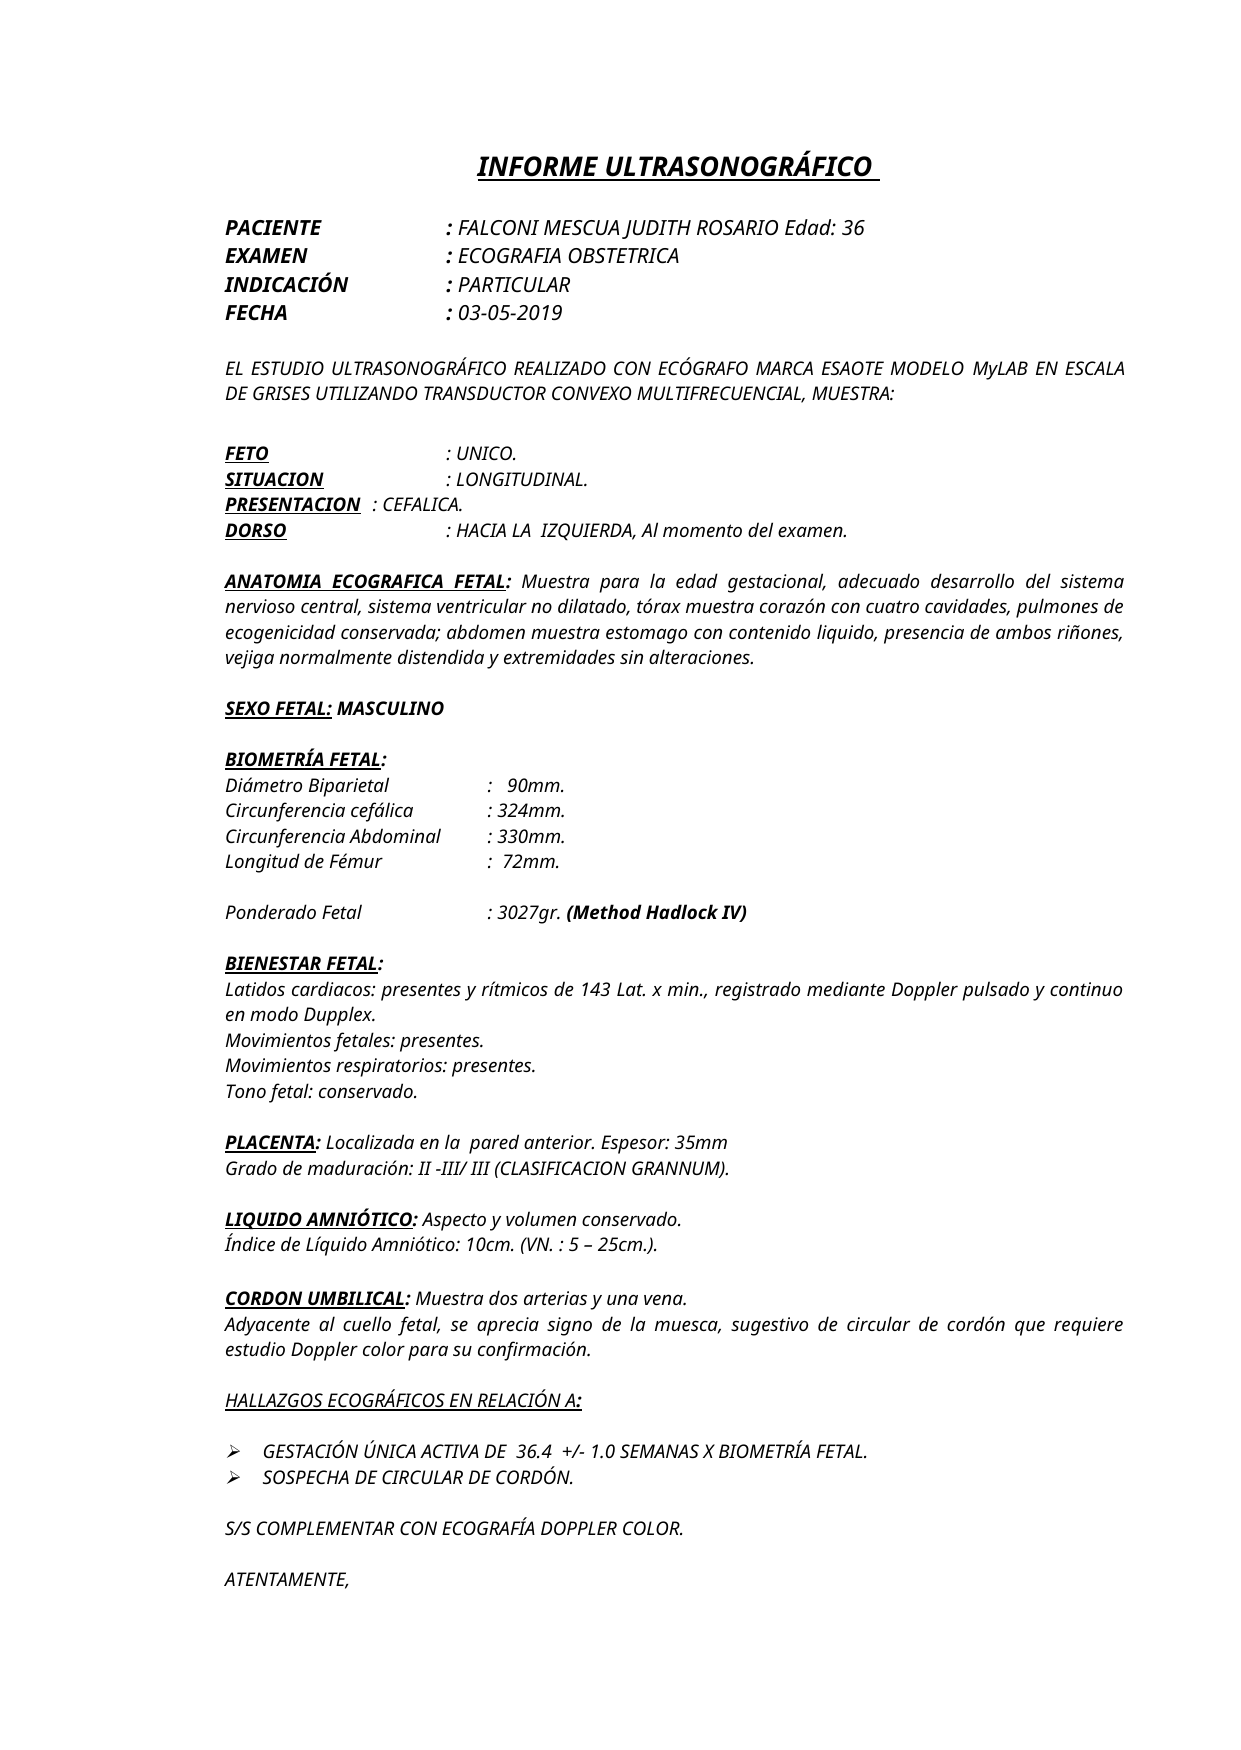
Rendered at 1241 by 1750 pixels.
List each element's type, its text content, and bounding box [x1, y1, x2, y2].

text ATENTAMENTE, [225, 1566, 1125, 1592]
text Índice de Líquido Amniótico: 10cm. (VN. : 5 – 25cm.). [225, 1231, 1125, 1257]
text Movimientos respiratorios: presentes. [225, 1053, 1125, 1078]
title INFORME ULTRASONOGRÁFICO [225, 148, 1125, 184]
text BIOMETRÍA FETAL: [225, 747, 1125, 772]
text HALLAZGOS ECOGRÁFICOS EN RELACIÓN A: [225, 1387, 1125, 1413]
text Grado de maduración: II -III/ III (CLASIFICACION GRANNUM). [225, 1155, 1125, 1180]
text Diámetro Biparietal : 90mm. [225, 772, 1125, 798]
text EXAMEN : ECOGRAFIA OBSTETRICA [225, 241, 1125, 270]
text EL ESTUDIO ULTRASONOGRÁFICO REALIZADO CON ECÓGRAFO MARCA ESAOTE MODELO MyLAB EN ESCALA DE GRISES UTILIZANDO TRANSDUCTOR CONVEXO MULTIFRECUENCIAL, MUESTRA: [225, 355, 1125, 406]
text Circunferencia cefálica : 324mm. [225, 798, 1125, 823]
list SOSPECHA DE CIRCULAR DE CORDÓN. [225, 1464, 1125, 1489]
list GESTACIÓN ÚNICA ACTIVA DE 36.4 +/- 1.0 SEMANAS X BIOMETRÍA FETAL. [225, 1438, 1125, 1464]
text PACIENTE : FALCONI MESCUA JUDITH ROSARIO Edad: 36 [225, 213, 1125, 241]
text Circunferencia Abdominal : 330mm. [225, 823, 1125, 849]
text FETO : UNICO. [225, 440, 1125, 466]
text SEXO FETAL: MASCULINO [225, 696, 1125, 721]
text Ponderado Fetal : 3027gr. (Method Hadlock IV) [225, 900, 1125, 925]
text Movimientos fetales: presentes. [225, 1027, 1125, 1053]
text PLACENTA: Localizada en la pared anterior. Espesor: 35mm [225, 1129, 1125, 1155]
text FECHA : 03-05-2019 [225, 298, 1125, 327]
text SITUACION : LONGITUDINAL. [225, 466, 1125, 491]
text S/S COMPLEMENTAR CON ECOGRAFÍA DOPPLER COLOR. [225, 1515, 1125, 1541]
text BIENESTAR FETAL: [225, 951, 1125, 976]
text LIQUIDO AMNIÓTICO: Aspecto y volumen conservado. [225, 1206, 1125, 1231]
text CORDON UMBILICAL: Muestra dos arterias y una vena. [225, 1285, 1125, 1311]
text DORSO : HACIA LA IZQUIERDA, Al momento del examen. [225, 517, 1125, 542]
text Adyacente al cuello fetal, se aprecia signo de la muesca, sugestivo de circular de cordón que requiere estudio Doppler color para su confirmación. [225, 1311, 1125, 1362]
text Latidos cardiacos: presentes y rítmicos de 143 Lat. x min., registrado mediante Doppler pulsado y continuo en modo Dupplex. [225, 976, 1125, 1027]
text Tono fetal: conservado. [225, 1078, 1125, 1104]
text PRESENTACION : CEFALICA. [225, 491, 1125, 517]
text INDICACIÓN : PARTICULAR [225, 270, 1125, 298]
text Longitud de Fémur : 72mm. [225, 849, 1125, 874]
text ANATOMIA ECOGRAFICA FETAL: Muestra para la edad gestacional, adecuado desarrollo del sistema nervioso central, sistema ventricular no dilatado, tórax muestra corazón con cuatro cavidades, pulmones de ecogenicidad conservada; abdomen muestra estomago con contenido liquido, presencia de ambos riñones, vejiga normalmente distendida y extremidades sin alteraciones. [225, 568, 1125, 670]
